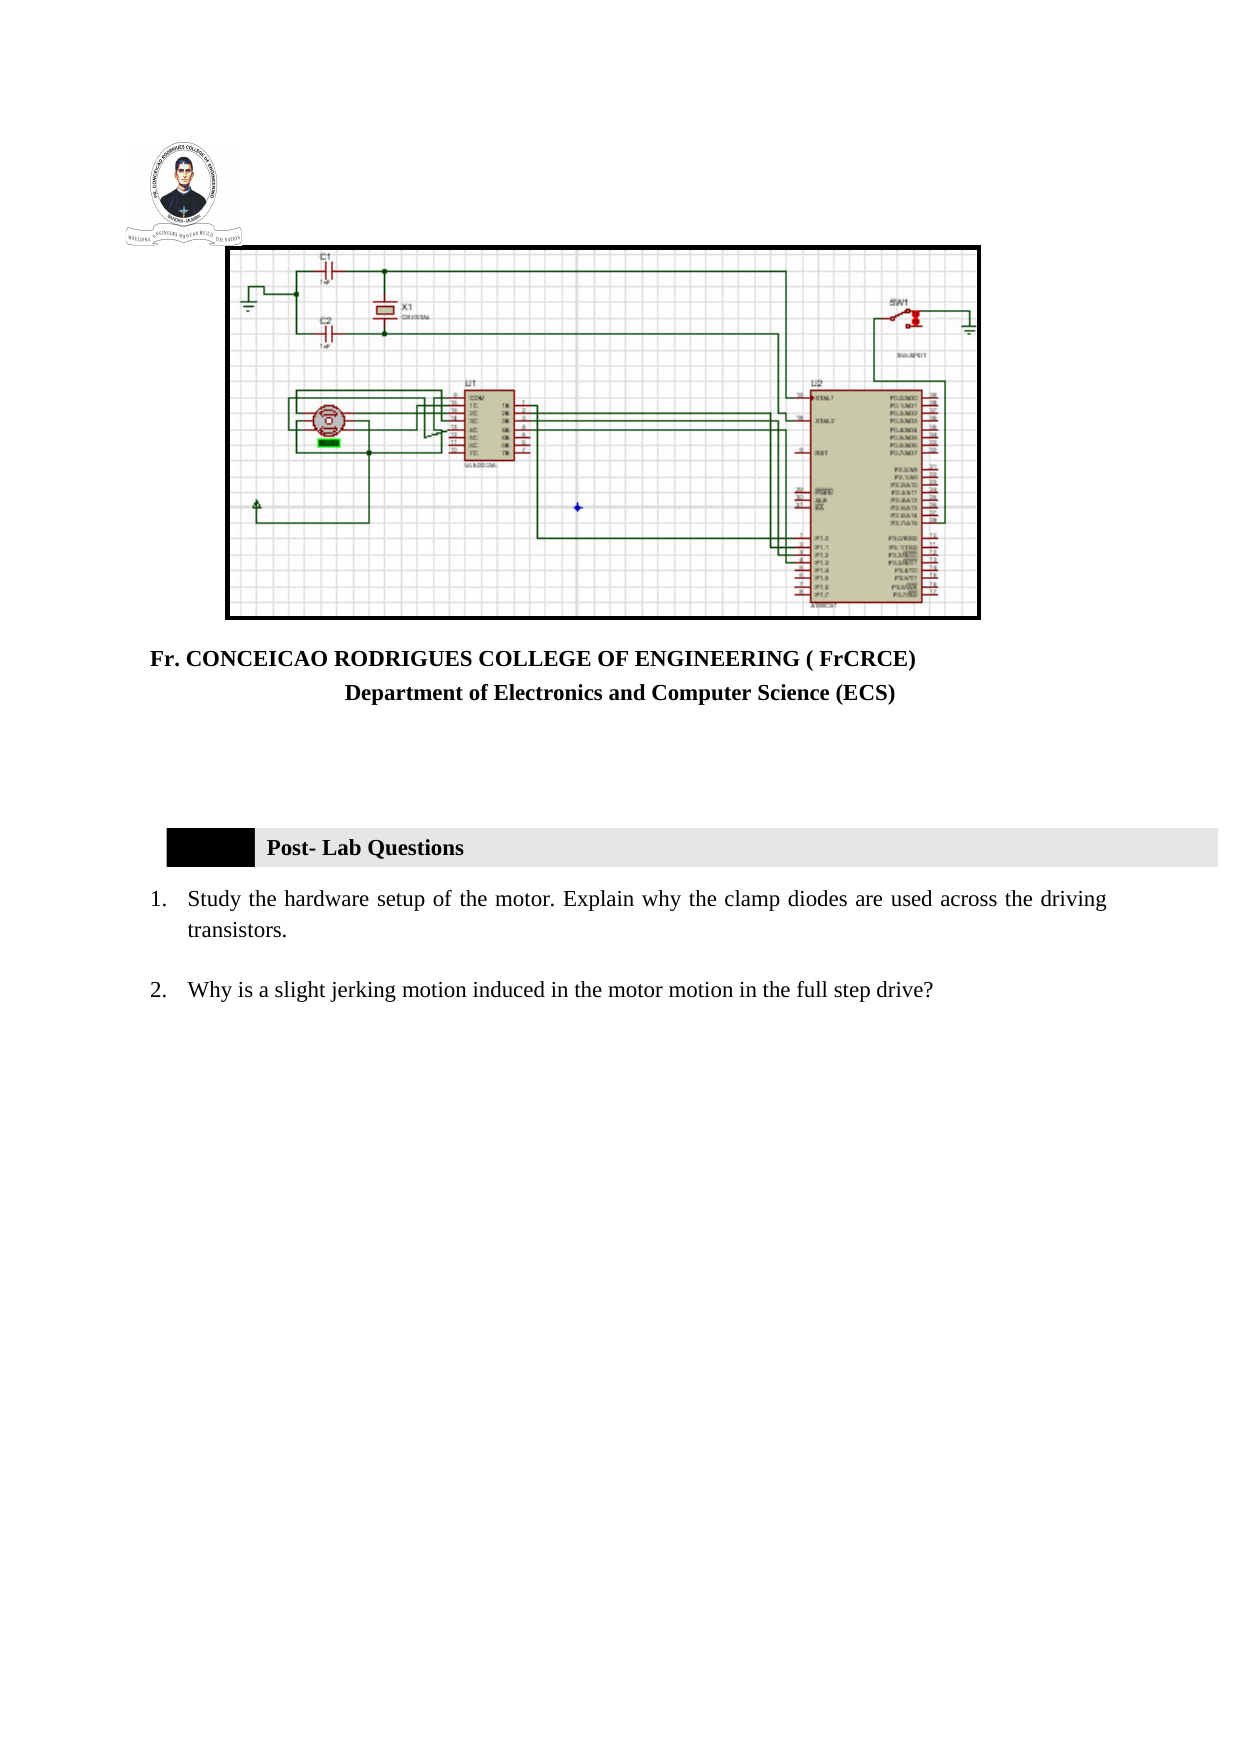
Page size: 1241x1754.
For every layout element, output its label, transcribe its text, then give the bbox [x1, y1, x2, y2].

list Study the hardware setup of the motor. Explain why the clamp diodes are used across the driving transistors. [150, 885, 1109, 942]
text Department of Electronics and Computer Science (ECS) [150, 679, 1090, 705]
list Why is a slight jerking motion induced in the motor motion in the full step drive? [150, 976, 1090, 1002]
picture [125, 142, 242, 246]
picture [230, 250, 977, 616]
text Post- Lab Questions [244, 834, 1090, 861]
text Fr. CONCEICAO RODRIGUES COLLEGE OF ENGINEERING ( FrCRCE) [150, 645, 1090, 672]
